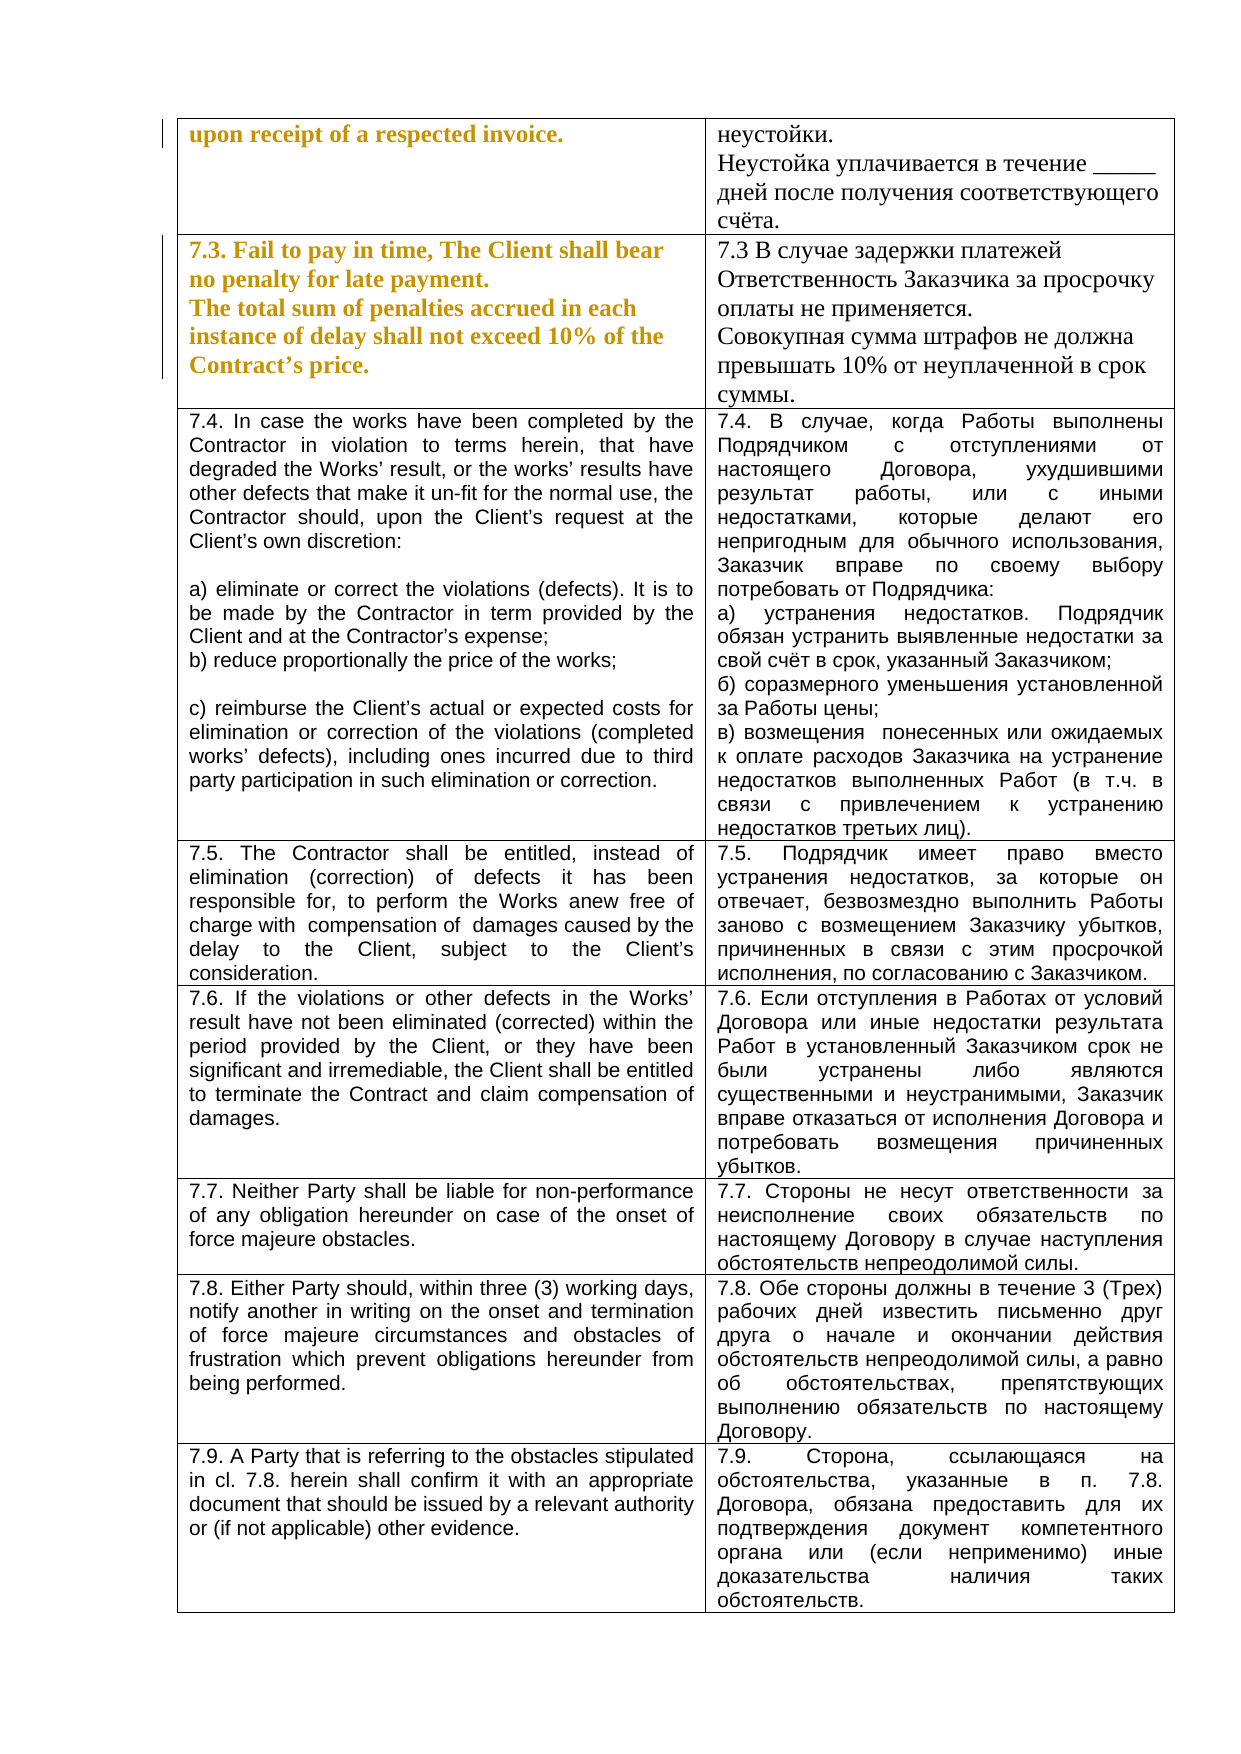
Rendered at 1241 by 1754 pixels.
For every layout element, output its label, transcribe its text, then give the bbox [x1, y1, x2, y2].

table_cell 7.7. Neither Party shall be liable for non-performance of any obligation hereunder on case of the onset of force majeure obstacles. [178, 1179, 705, 1274]
table_cell 7.3. Fail to pay in time, The Client shall bear no penalty for late payment. The total sum of penalties accrued in each instance of delay shall not exceed 10% of the Contract’s price. [178, 235, 705, 408]
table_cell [178, 119, 705, 234]
table_cell 7.7. Стороны не несут ответственности за неисполнение своих обязательств по настоящему Договору в случае наступления обстоятельств непреодолимой силы. [706, 1179, 1174, 1274]
table_cell 7.8. Обе стороны должны в течение 3 (Трех) рабочих дней известить письменно друг друга о начале и окончании действия обстоятельств непреодолимой силы, а равно об обстоятельствах, препятствующих выполнению обязательств по настоящему Договору. [706, 1275, 1174, 1443]
table_cell 7.3 В случае задержки платежей Ответственность Заказчика за просрочку оплаты не применяется. Совокупная сумма штрафов не должна превышать 10% от неуплаченной в срок суммы. [706, 235, 1174, 408]
table_cell 7.8. Either Party should, within three (3) working days, notify another in writing on the onset and termination of force majeure circumstances and obstacles of frustration which prevent obligations hereunder from being performed. [178, 1275, 705, 1443]
table_cell 7.5. Подрядчик имеет право вместо устранения недостатков, за которые он отвечает, безвозмездно выполнить Работы заново с возмещением Заказчику убытков, причиненных в связи с этим просрочкой исполнения, по согласованию с Заказчиком. [706, 841, 1174, 985]
table_cell 7.5. The Contractor shall be entitled, instead of elimination (correction) of defects it has been responsible for, to perform the Works anew free of charge with compensation of damages caused by the delay to the Client, subject to the Client’s consideration. [178, 841, 705, 985]
table_cell 7.4. В случае, когда Работы выполнены Подрядчиком с отступлениями от настоящего Договора, ухудшившими результат работы, или с иными недостатками, которые делают его непригодным для обычного использования, Заказчик вправе по своему выбору потребовать от Подрядчика: а) устранения недостатков. Подрядчик обязан устранить выявленные недостатки за свой счёт в срок, указанный Заказчиком; б) соразмерного уменьшения установленной за Работы цены; в) возмещения понесенных или ожидаемых к оплате расходов Заказчика на устранение недостатков выполненных Работ (в т.ч. в связи с привлечением к устранению недостатков третьих лиц). [706, 409, 1174, 840]
table_cell 7.6. Если отступления в Работах от условий Договора или иные недостатки результата Работ в установленный Заказчиком срок не были устранены либо являются существенными и неустранимыми, Заказчик вправе отказаться от исполнения Договора и потребовать возмещения причиненных убытков. [706, 986, 1174, 1177]
table_cell 7.4. In case the works have been completed by the Contractor in violation to terms herein, that have degraded the Works’ result, or the works’ results have other defects that make it un-fit for the normal use, the Contractor should, upon the Client’s request at the Client’s own discretion: a) eliminate or correct the violations (defects). It is to be made by the Contractor in term provided by the Client and at the Contractor’s expense; b) reduce proportionally the price of the works; c) reimburse the Client’s actual or expected costs for elimination or correction of the violations (completed works’ defects), including ones incurred due to third party participation in such elimination or correction. [178, 409, 705, 840]
table_cell 7.9. A Party that is referring to the obstacles stipulated in cl. 7.8. herein shall confirm it with an appropriate document that should be issued by a relevant authority or (if not applicable) other evidence. [178, 1444, 705, 1612]
table_cell 7.6. If the violations or other defects in the Works’ result have not been eliminated (corrected) within the period provided by the Client, or they have been significant and irremediable, the Client shall be entitled to terminate the Contract and claim compensation of damages. [178, 986, 705, 1177]
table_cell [706, 119, 1174, 234]
table_cell 7.9. Сторона, ссылающаяся на обстоятельства, указанные в п. 7.8. Договора, обязана предоставить для их подтверждения документ компетентного органа или (если неприменимо) иные доказательства наличия таких обстоятельств. [706, 1444, 1174, 1612]
